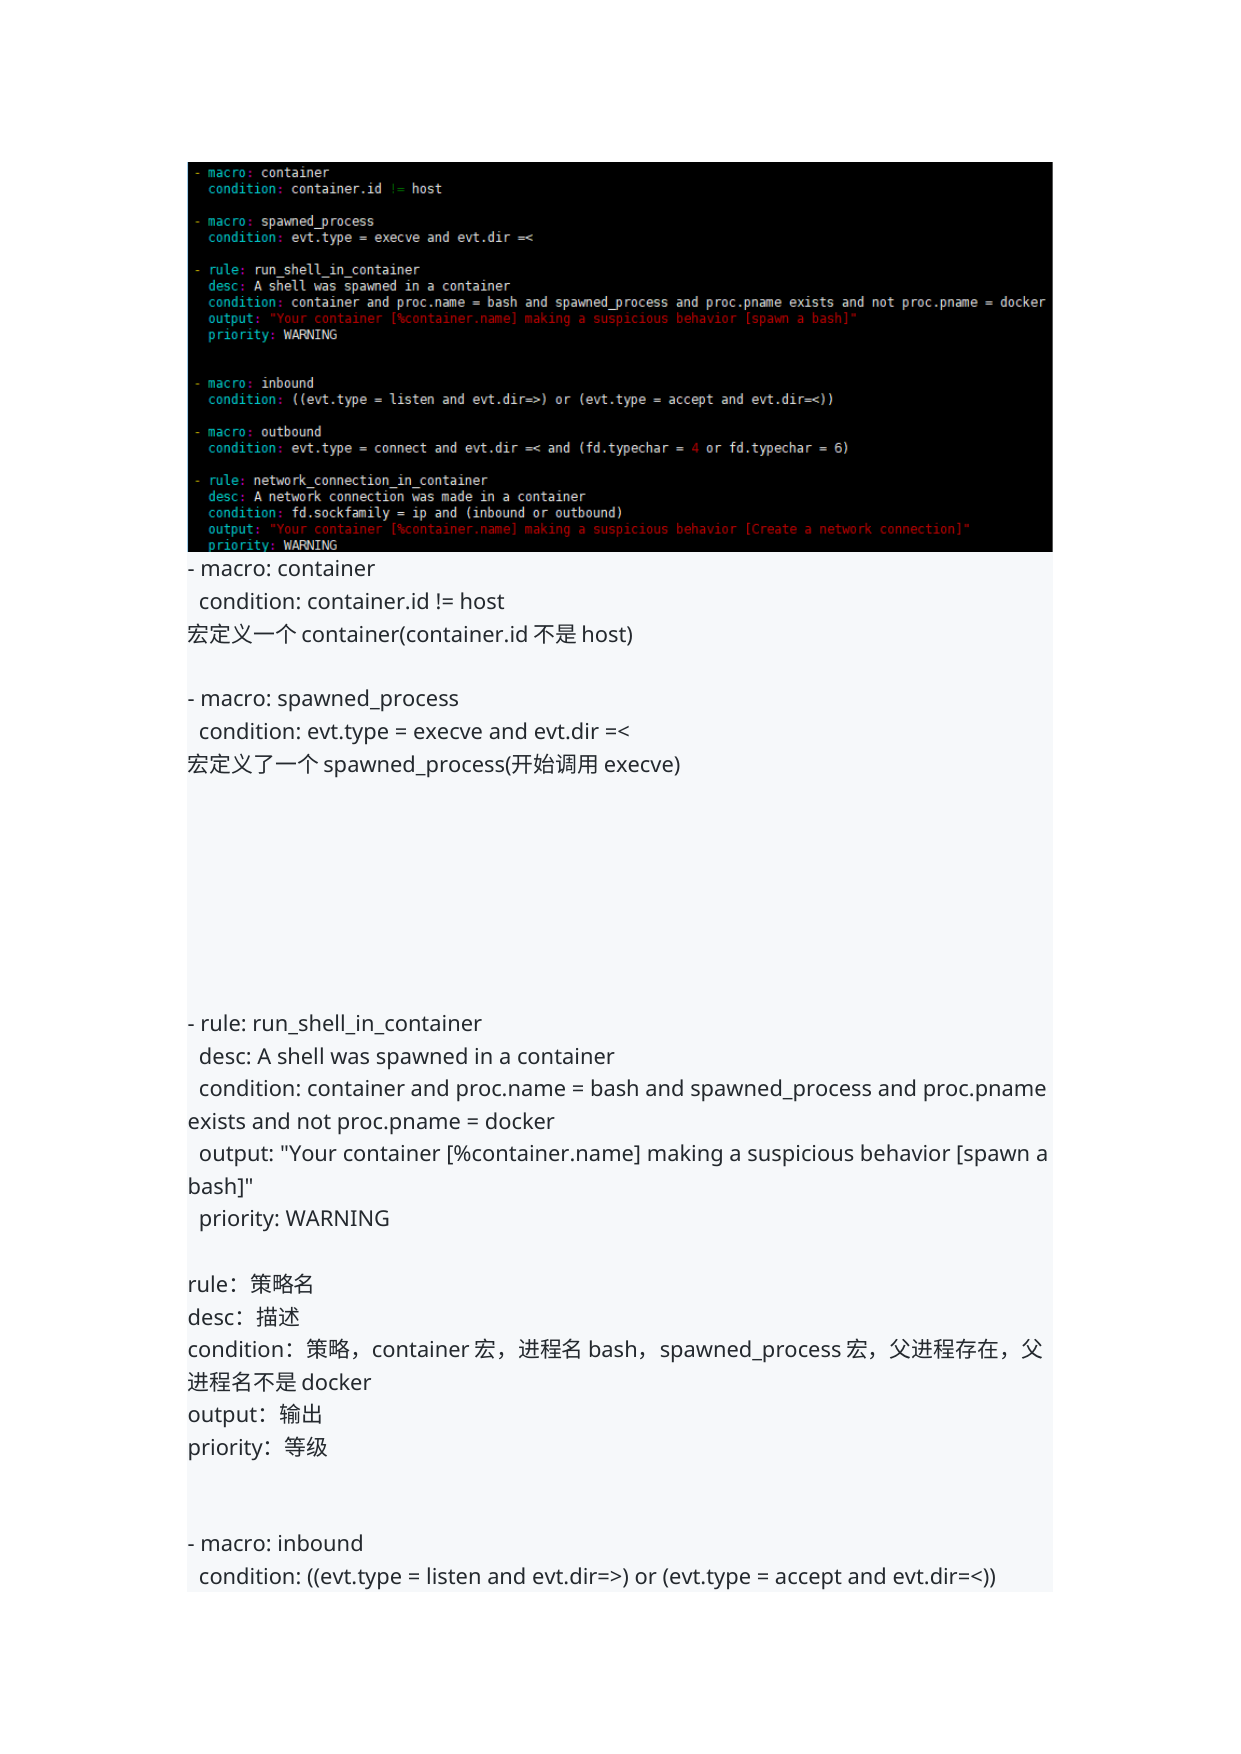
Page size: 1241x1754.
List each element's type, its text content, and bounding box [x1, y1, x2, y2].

text priority: WARNING [187, 1202, 1053, 1234]
text 宏定义了一个spawned_process(开始调用execve) [187, 747, 1053, 779]
picture [187, 162, 1053, 552]
text output: "Your container [%container.name] making a suspicious behavior [spawn a bash]" [187, 1137, 1053, 1202]
text - macro: inbound [187, 1527, 1053, 1559]
text condition：策略，container宏，进程名bash，spawned_process宏，父进程存在，父进程名不是docker [187, 1332, 1053, 1397]
text - rule: run_shell_in_container [187, 1007, 1053, 1039]
text desc：描述 [187, 1299, 1053, 1332]
text output：输出 [187, 1397, 1053, 1429]
text priority：等级 [187, 1429, 1053, 1462]
text condition: container and proc.name = bash and spawned_process and proc.pname exists and not proc.pname = docker [187, 1072, 1053, 1137]
text desc: A shell was spawned in a container [187, 1039, 1053, 1072]
text condition: container.id != host [187, 584, 1053, 617]
text condition: evt.type = execve and evt.dir =< [187, 714, 1053, 747]
text - macro: container [187, 552, 1053, 584]
text 宏定义一个container(container.id不是host) [187, 617, 1053, 649]
text - macro: spawned_process [187, 682, 1053, 714]
text rule：策略名 [187, 1267, 1053, 1299]
text condition: ((evt.type = listen and evt.dir=>) or (evt.type = accept and evt.dir=<)) [187, 1559, 1053, 1592]
